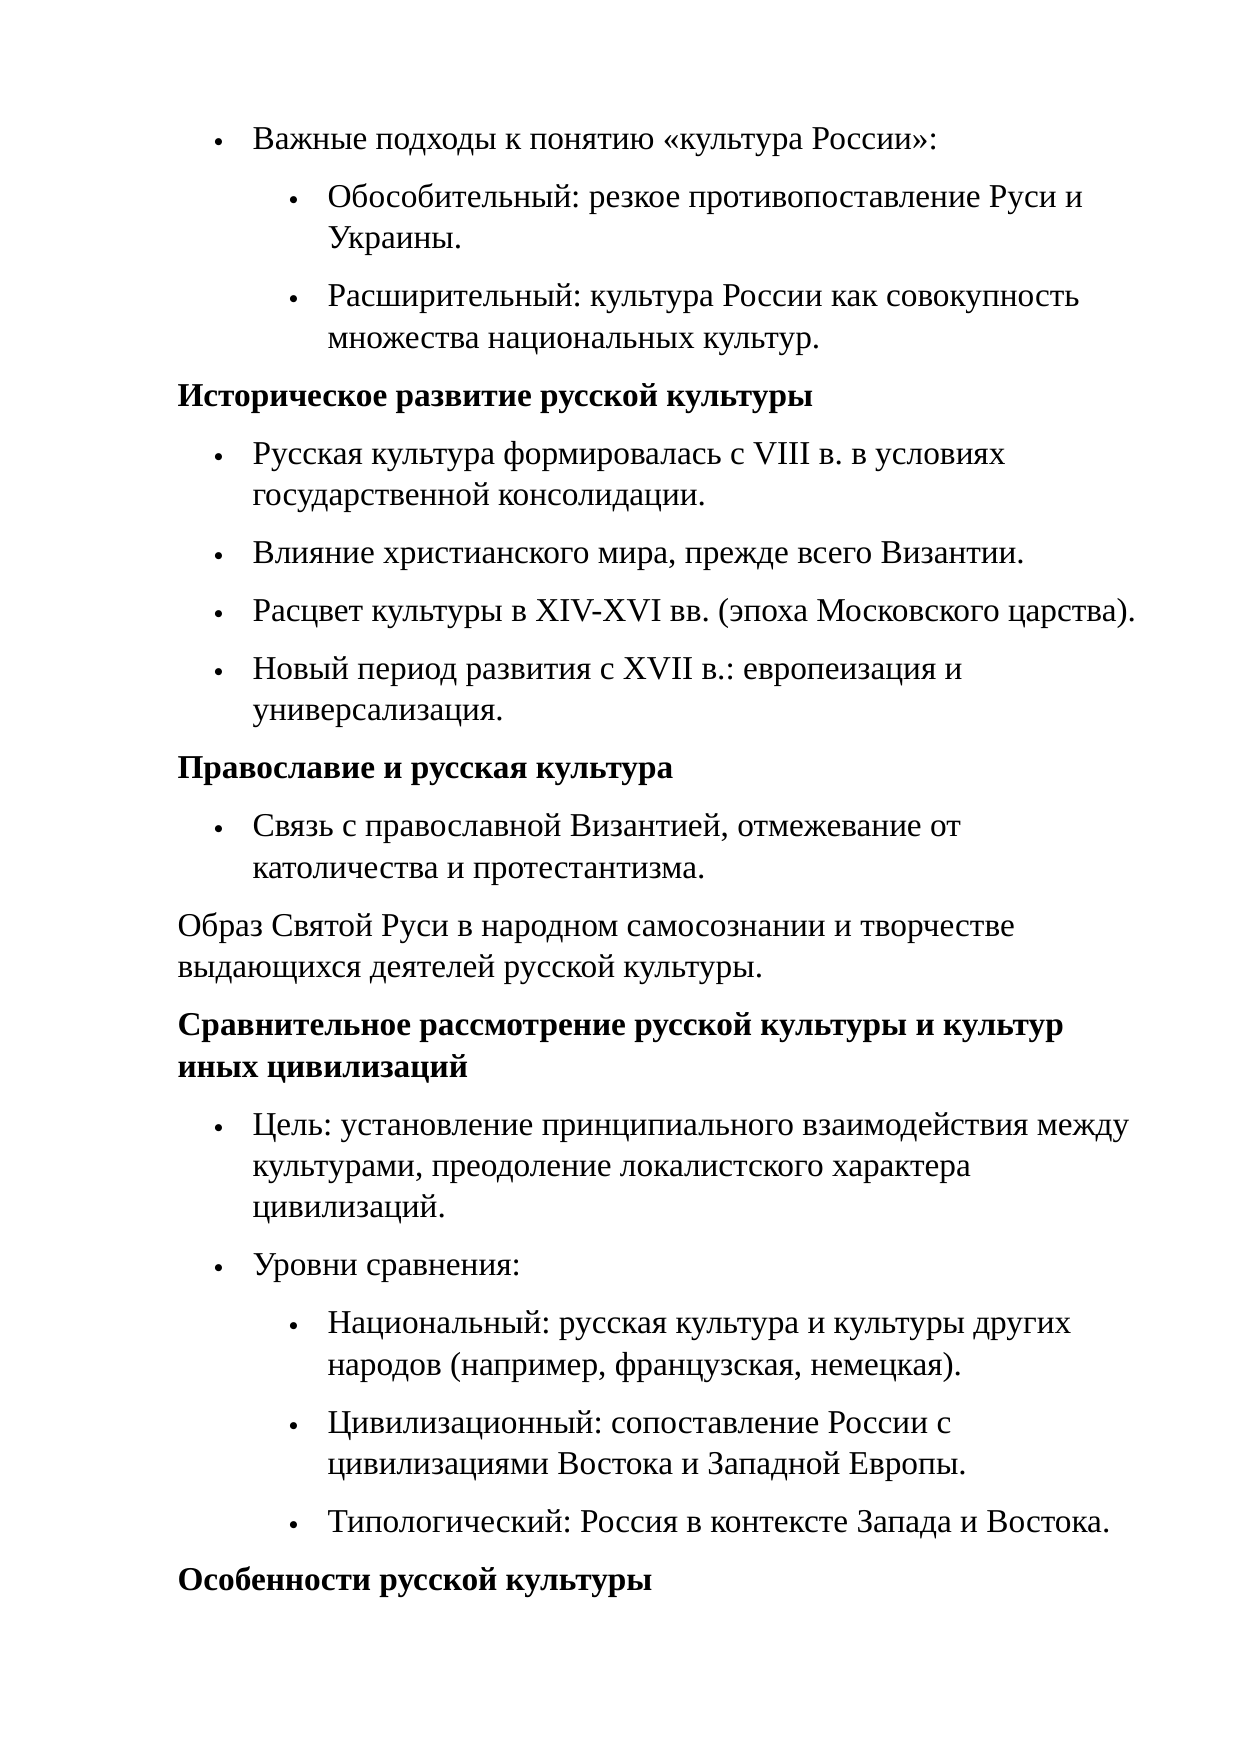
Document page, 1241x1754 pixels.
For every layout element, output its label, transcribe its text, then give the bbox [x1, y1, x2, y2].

text Православие и русская культура [177, 748, 1152, 786]
list Связь с православной Византией, отмежевание от католичества и протестантизма. [215, 806, 1152, 885]
text Сравнительное рассмотрение русской культуры и культур иных цивилизаций [177, 1004, 1152, 1084]
list Цель: установление принципиального взаимодействия между культурами, преодоление локалистского характера цивилизаций. [215, 1104, 1152, 1225]
list Уровни сравнения: [215, 1244, 1152, 1283]
list Важные подходы к понятию «культура России»: [215, 118, 1152, 156]
list Расцвет культуры в XIV-XVI вв. (эпоха Московского царства). [215, 590, 1152, 629]
list Обособительный: резкое противопоставление Руси и Украины. [290, 176, 1152, 256]
list Типологический: Россия в контексте Запада и Востока. [290, 1501, 1152, 1540]
list Расширительный: культура России как совокупность множества национальных культур. [290, 276, 1152, 355]
list Цивилизационный: сопоставление России с цивилизациями Востока и Западной Европы. [290, 1402, 1152, 1482]
text Особенности русской культуры [177, 1559, 1152, 1598]
text Образ Святой Руси в народном самосознании и творчестве выдающихся деятелей русской культуры. [177, 905, 1152, 985]
list Влияние христианского мира, прежде всего Византии. [215, 532, 1152, 571]
list Новый период развития с XVII в.: европеизация и универсализация. [215, 648, 1152, 728]
list Русская культура формировалась с VIII в. в условиях государственной консолидации. [215, 433, 1152, 513]
list Национальный: русская культура и культуры других народов (например, французская, немецкая). [290, 1303, 1152, 1382]
text Историческое развитие русской культуры [177, 375, 1152, 413]
